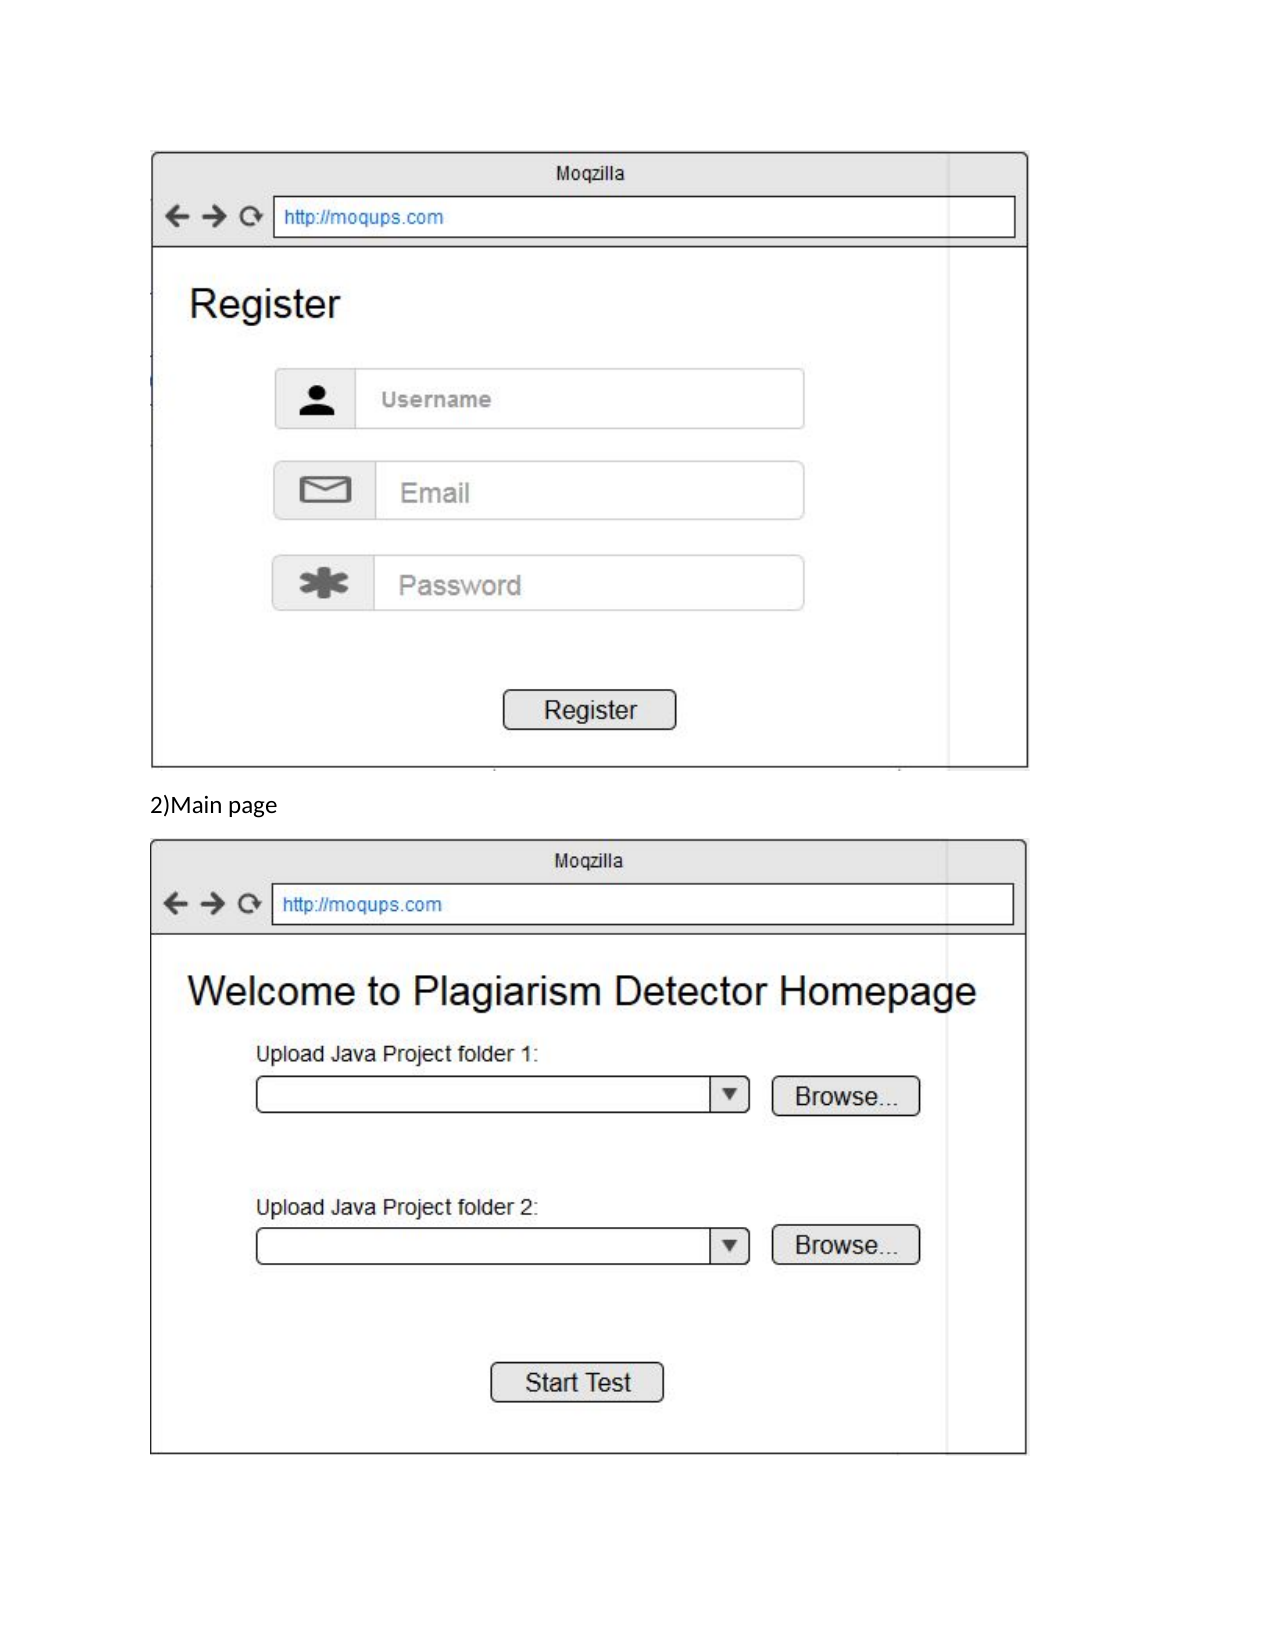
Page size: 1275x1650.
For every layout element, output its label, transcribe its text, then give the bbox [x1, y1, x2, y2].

picture [150, 838, 1030, 1456]
text 2)Main page [150, 789, 1125, 820]
picture [150, 150, 1030, 771]
